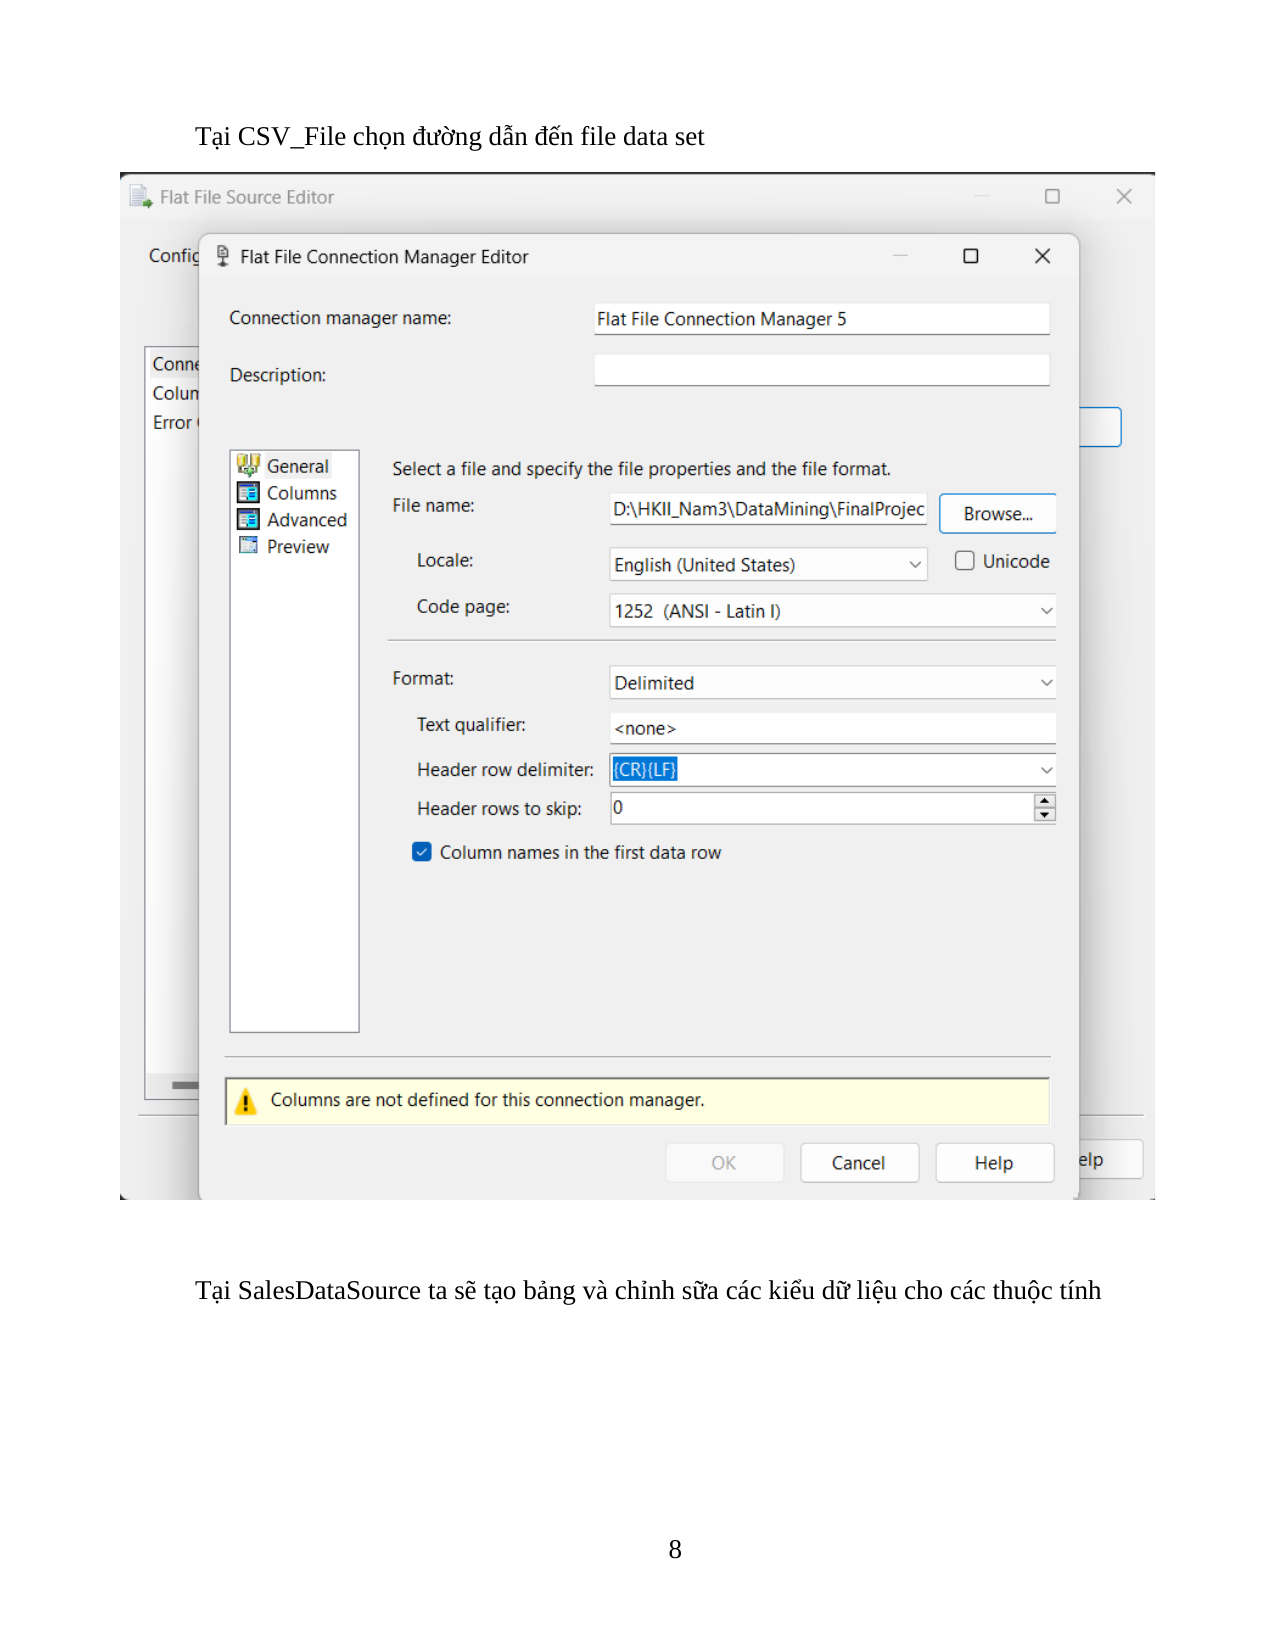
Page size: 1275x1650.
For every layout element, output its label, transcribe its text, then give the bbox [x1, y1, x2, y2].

text Tại CSV_File chọn đường dẫn đến file data set [120, 120, 1155, 151]
text Tại SalesDataSource ta sẽ tạo bảng và chỉnh sữa các kiểu dữ liệu cho các thuộc tính [120, 1274, 1155, 1305]
picture [120, 172, 1155, 1200]
